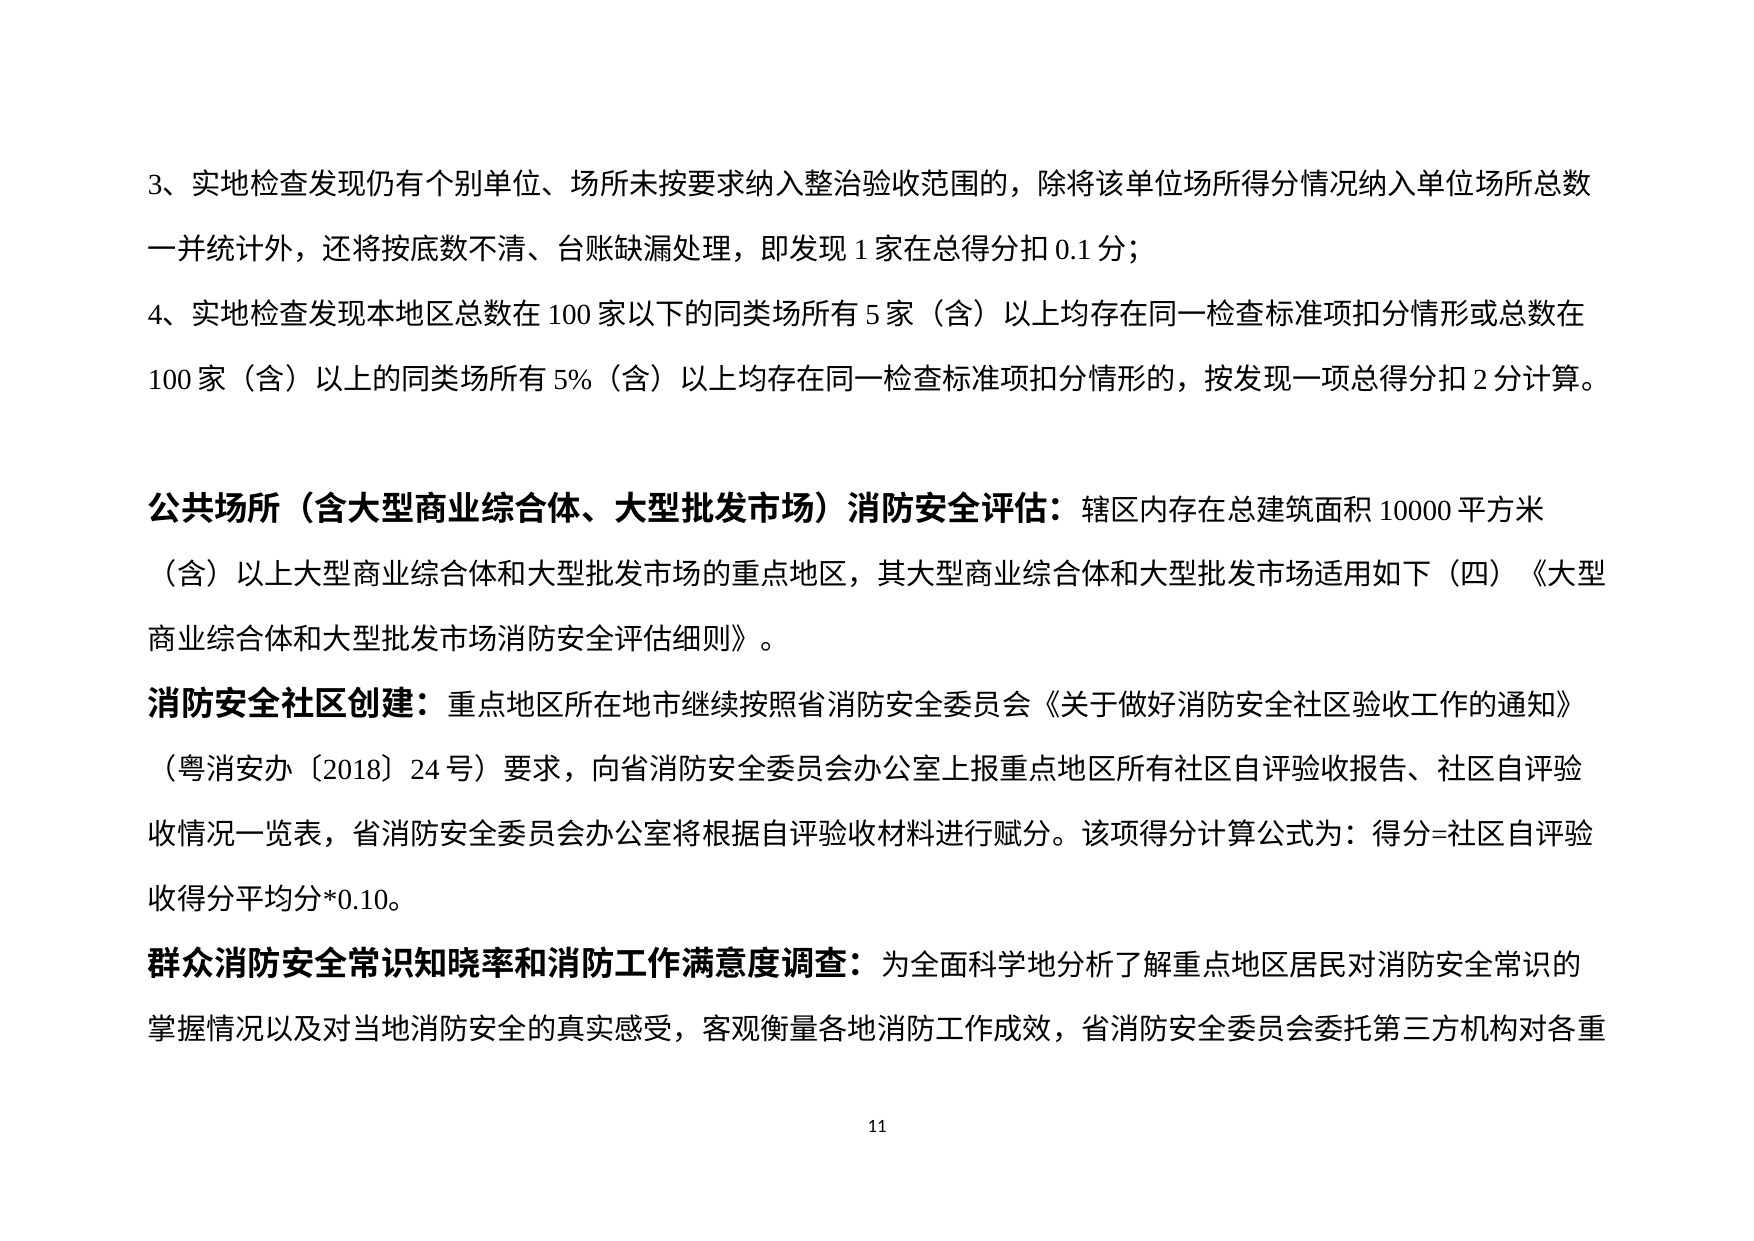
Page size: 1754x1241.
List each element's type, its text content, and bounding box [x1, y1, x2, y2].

text 公共场所（含大型商业综合体、大型批发市场）消防安全评估：辖区内存在总建筑面积10000平方米（含）以上大型商业综合体和大型批发市场的重点地区，其大型商业综合体和大型批发市场适用如下（四）《大型商业综合体和大型批发市场消防安全评估细则》。 [148, 474, 1606, 669]
text 4、实地检查发现本地区总数在100家以下的同类场所有5家（含）以上均存在同一检查标准项扣分情形或总数在100家（含）以上的同类场所有5%（含）以上均存在同一检查标准项扣分情形的，按发现一项总得分扣2分计算。 [148, 279, 1606, 409]
text 3、实地检查发现仍有个别单位、场所未按要求纳入整治验收范围的，除将该单位场所得分情况纳入单位场所总数一并统计外，还将按底数不清、台账缺漏处理，即发现1家在总得分扣0.1分； [148, 149, 1606, 279]
text 消防安全社区创建：重点地区所在地市继续按照省消防安全委员会《关于做好消防安全社区验收工作的通知》（粤消安办〔2018〕24号）要求，向省消防安全委员会办公室上报重点地区所有社区自评验收报告、社区自评验收情况一览表，省消防安全委员会办公室将根据自评验收材料进行赋分。该项得分计算公式为：得分=社区自评验收得分平均分*0.10。 [148, 669, 1606, 929]
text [148, 929, 1606, 1059]
